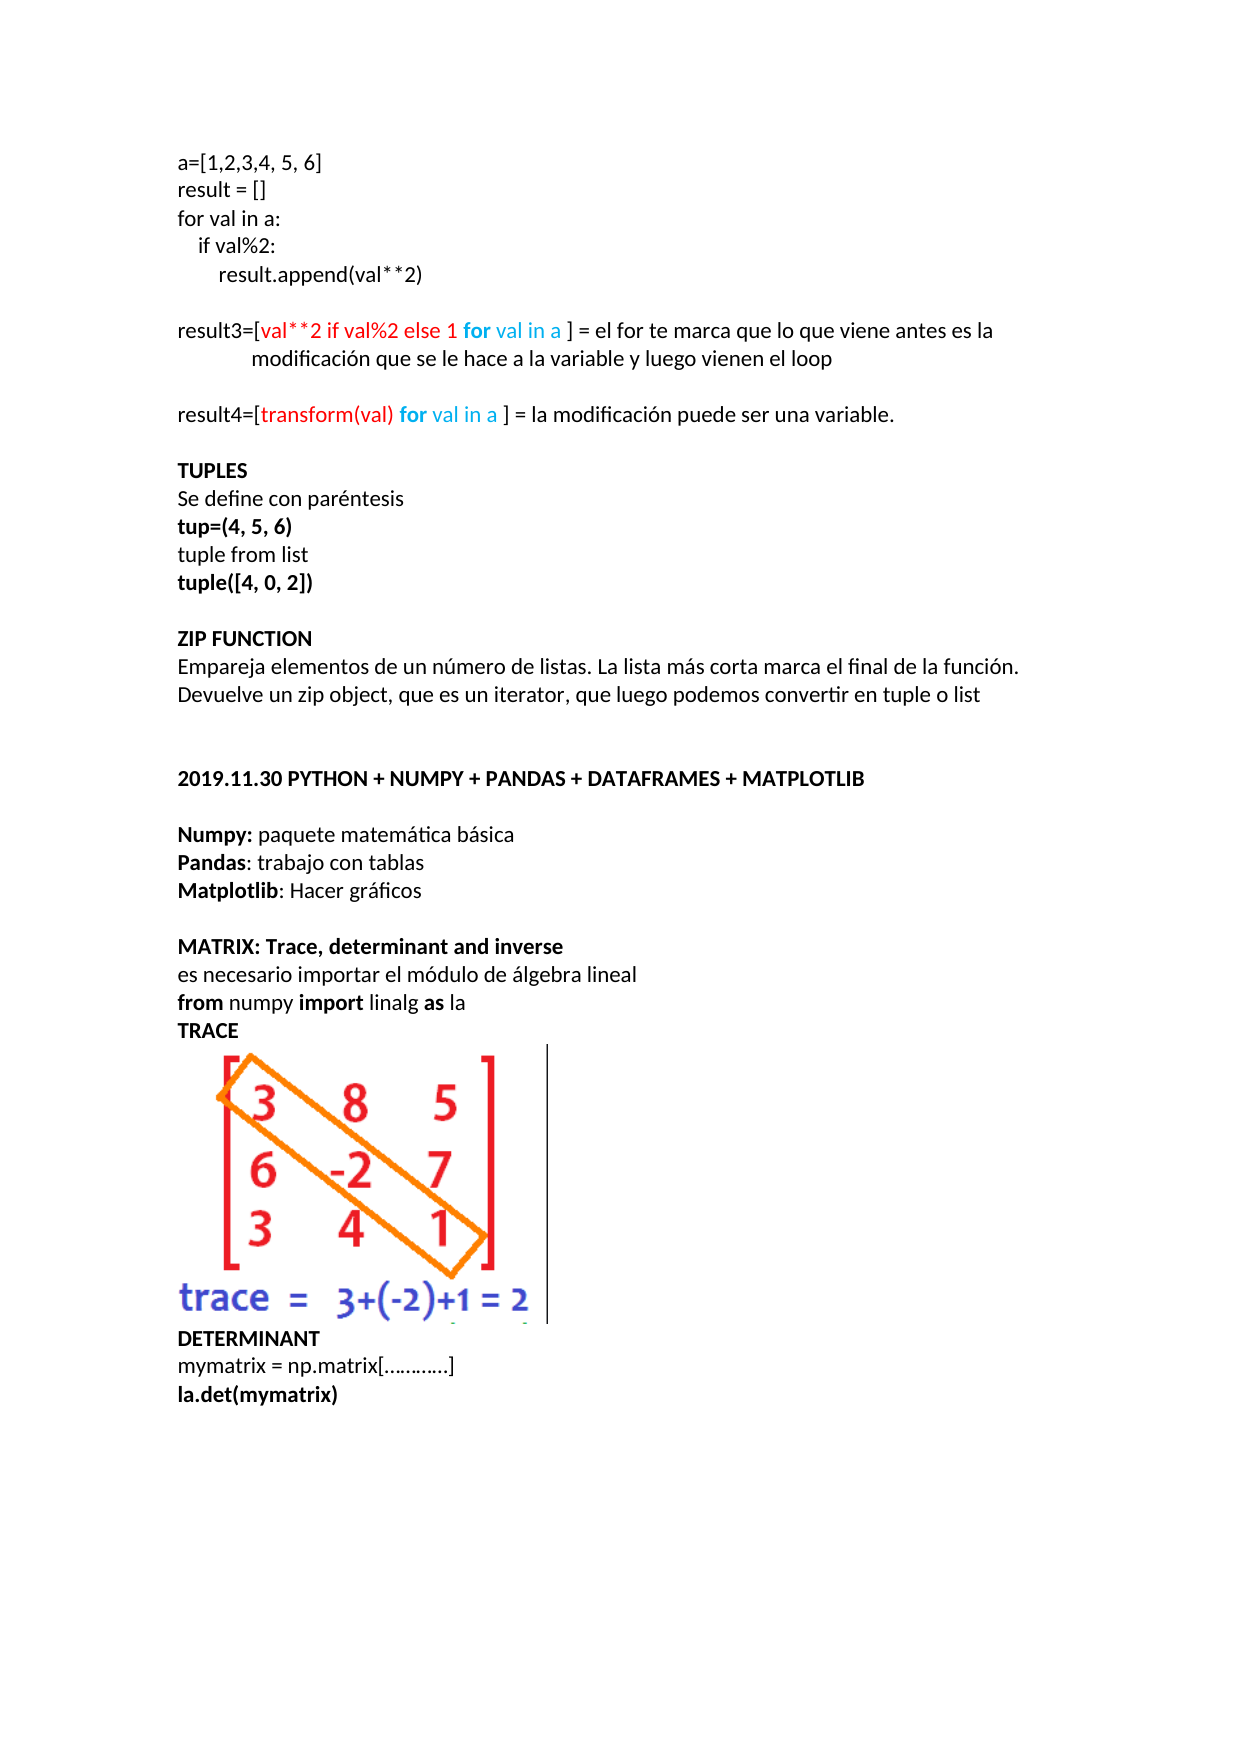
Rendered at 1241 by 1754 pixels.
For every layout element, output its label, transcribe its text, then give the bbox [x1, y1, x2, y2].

text la.det(mymatrix) [177, 1380, 1063, 1408]
text TRACE [177, 1016, 1063, 1044]
text result3=[val**2 if val%2 else 1 for val in a ] = el for te marca que lo que viene antes es la modificación que se le hace a la variable y luego vienen el loop [177, 316, 1063, 372]
text tuple from list [177, 540, 1063, 568]
text mymatrix = np.matrix[…………] [177, 1352, 1063, 1380]
text DETERMINANT [177, 1324, 1063, 1352]
text Matplotlib: Hacer gráficos [177, 876, 1063, 904]
text for val in a: [177, 204, 1063, 232]
text result.append(val**2) [177, 260, 1063, 288]
text es necesario importar el módulo de álgebra lineal [177, 960, 1063, 988]
text Numpy: paquete matemática básica [177, 820, 1063, 848]
text Devuelve un zip object, que es un iterator, que luego podemos convertir en tuple o list [177, 680, 1063, 708]
text tuple([4, 0, 2]) [177, 568, 1063, 596]
text tup=(4, 5, 6) [177, 512, 1063, 540]
text TUPLES [177, 456, 1063, 484]
text Pandas: trabajo con tablas [177, 848, 1063, 876]
text MATRIX: Trace, determinant and inverse [177, 932, 1063, 960]
text Empareja elementos de un número de listas. La lista más corta marca el final de la función. [177, 652, 1063, 680]
picture [177, 1044, 548, 1324]
text 2019.11.30 PYTHON + NUMPY + PANDAS + DATAFRAMES + MATPLOTLIB [177, 764, 1063, 792]
text if val%2: [177, 232, 1063, 260]
text ZIP FUNCTION [177, 624, 1063, 652]
text result4=[transform(val) for val in a ] = la modificación puede ser una variable. [177, 400, 1063, 428]
text Se define con paréntesis [177, 484, 1063, 512]
text result = [] [177, 176, 1063, 204]
text a=[1,2,3,4, 5, 6] [177, 148, 1063, 176]
text from numpy import linalg as la [177, 988, 1063, 1016]
